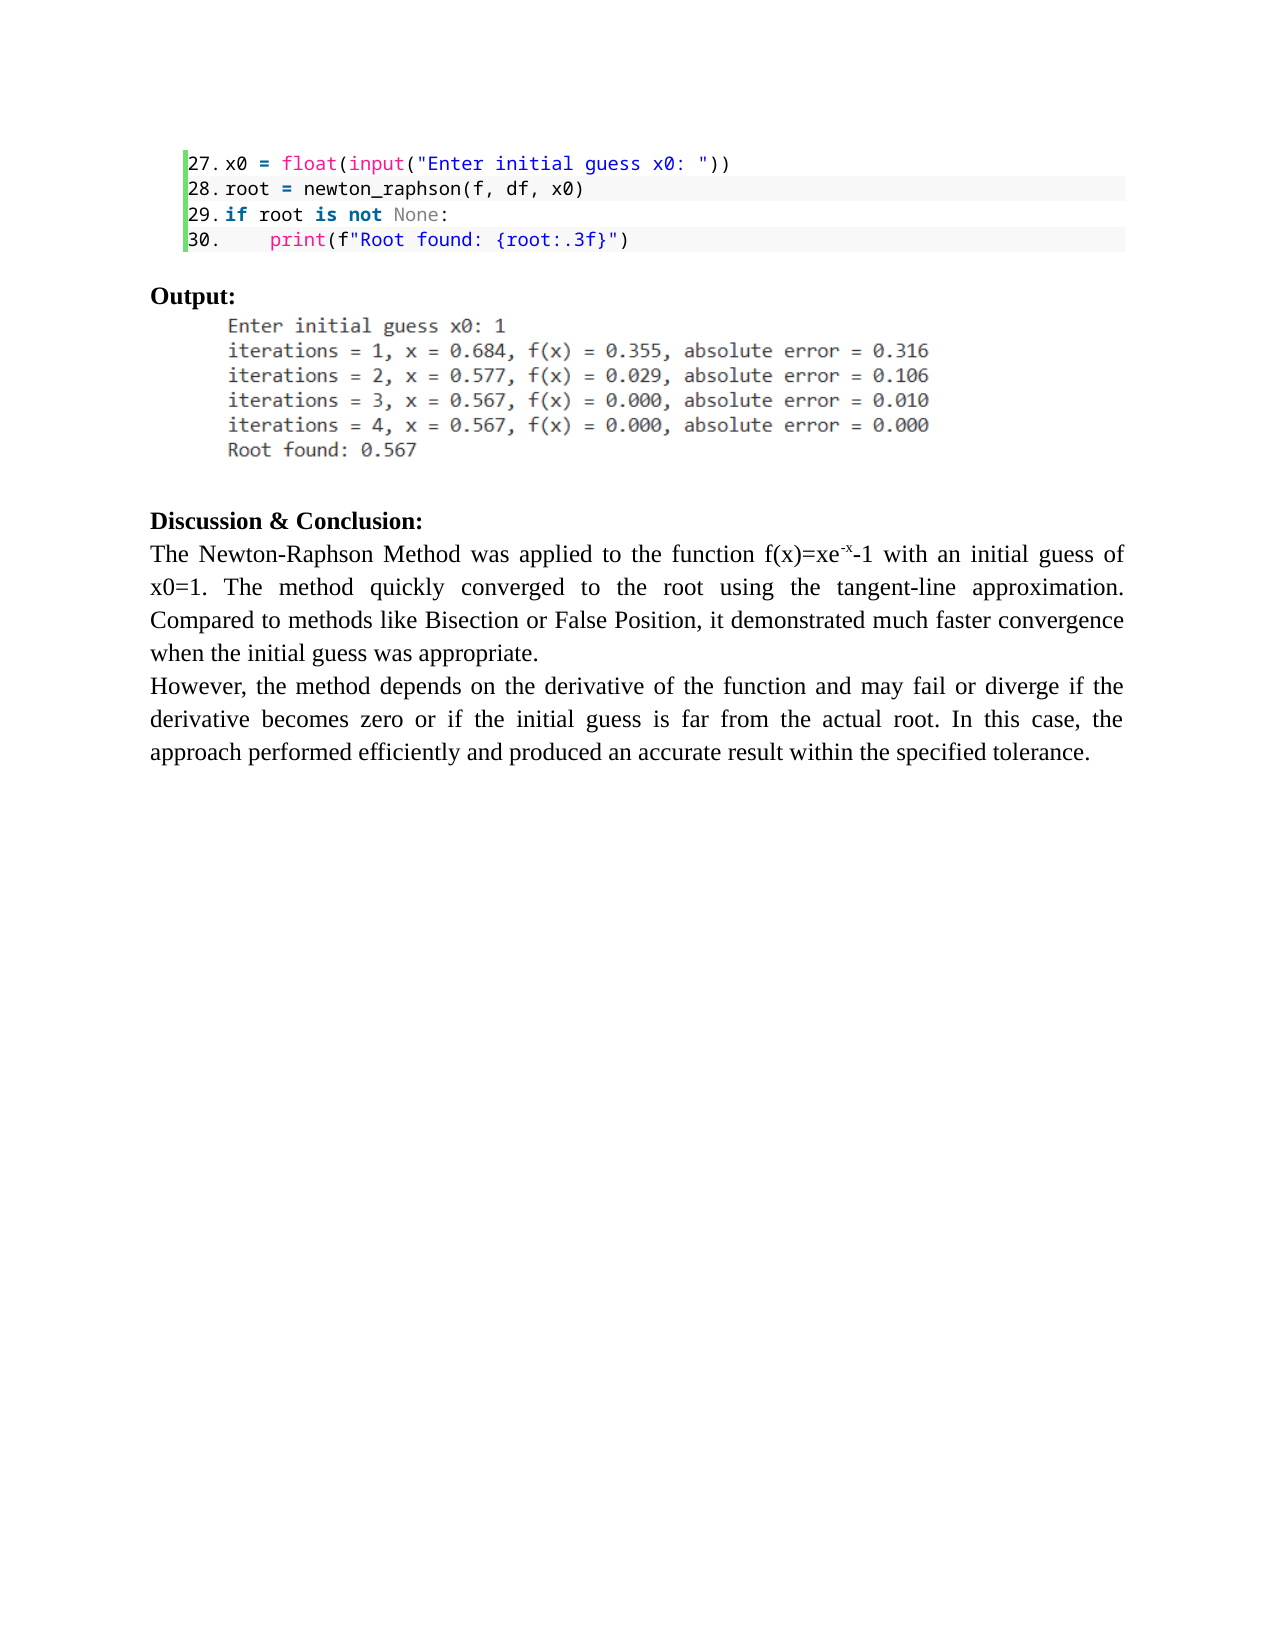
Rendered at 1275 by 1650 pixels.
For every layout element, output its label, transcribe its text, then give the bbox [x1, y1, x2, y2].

text However, the method depends on the derivative of the function and may fail or diverge if the derivative becomes zero or if the initial guess is far from the actual root. In this case, the approach performed efficiently and produced an accurate result within the specified tolerance. [150, 671, 1125, 766]
picture [225, 314, 962, 469]
list x0 = float(input("Enter initial guess x0: ")) [188, 150, 1125, 176]
list root = newton_raphson(f, df, x0) [188, 176, 1125, 201]
text The Newton-Raphson Method was applied to the function f(x)=xe-x-1 with an initial guess of x0=1. The method quickly converged to the root using the tangent-line approximation. Compared to methods like Bisection or False Position, it demonstrated much faster convergence when the initial guess was appropriate. [150, 539, 1125, 667]
list if root is not None: [188, 201, 1125, 227]
list print(f"Root found: {root:.3f}") [188, 227, 1125, 252]
text Discussion & Conclusion: [150, 506, 1125, 535]
text Output: [150, 281, 1125, 310]
